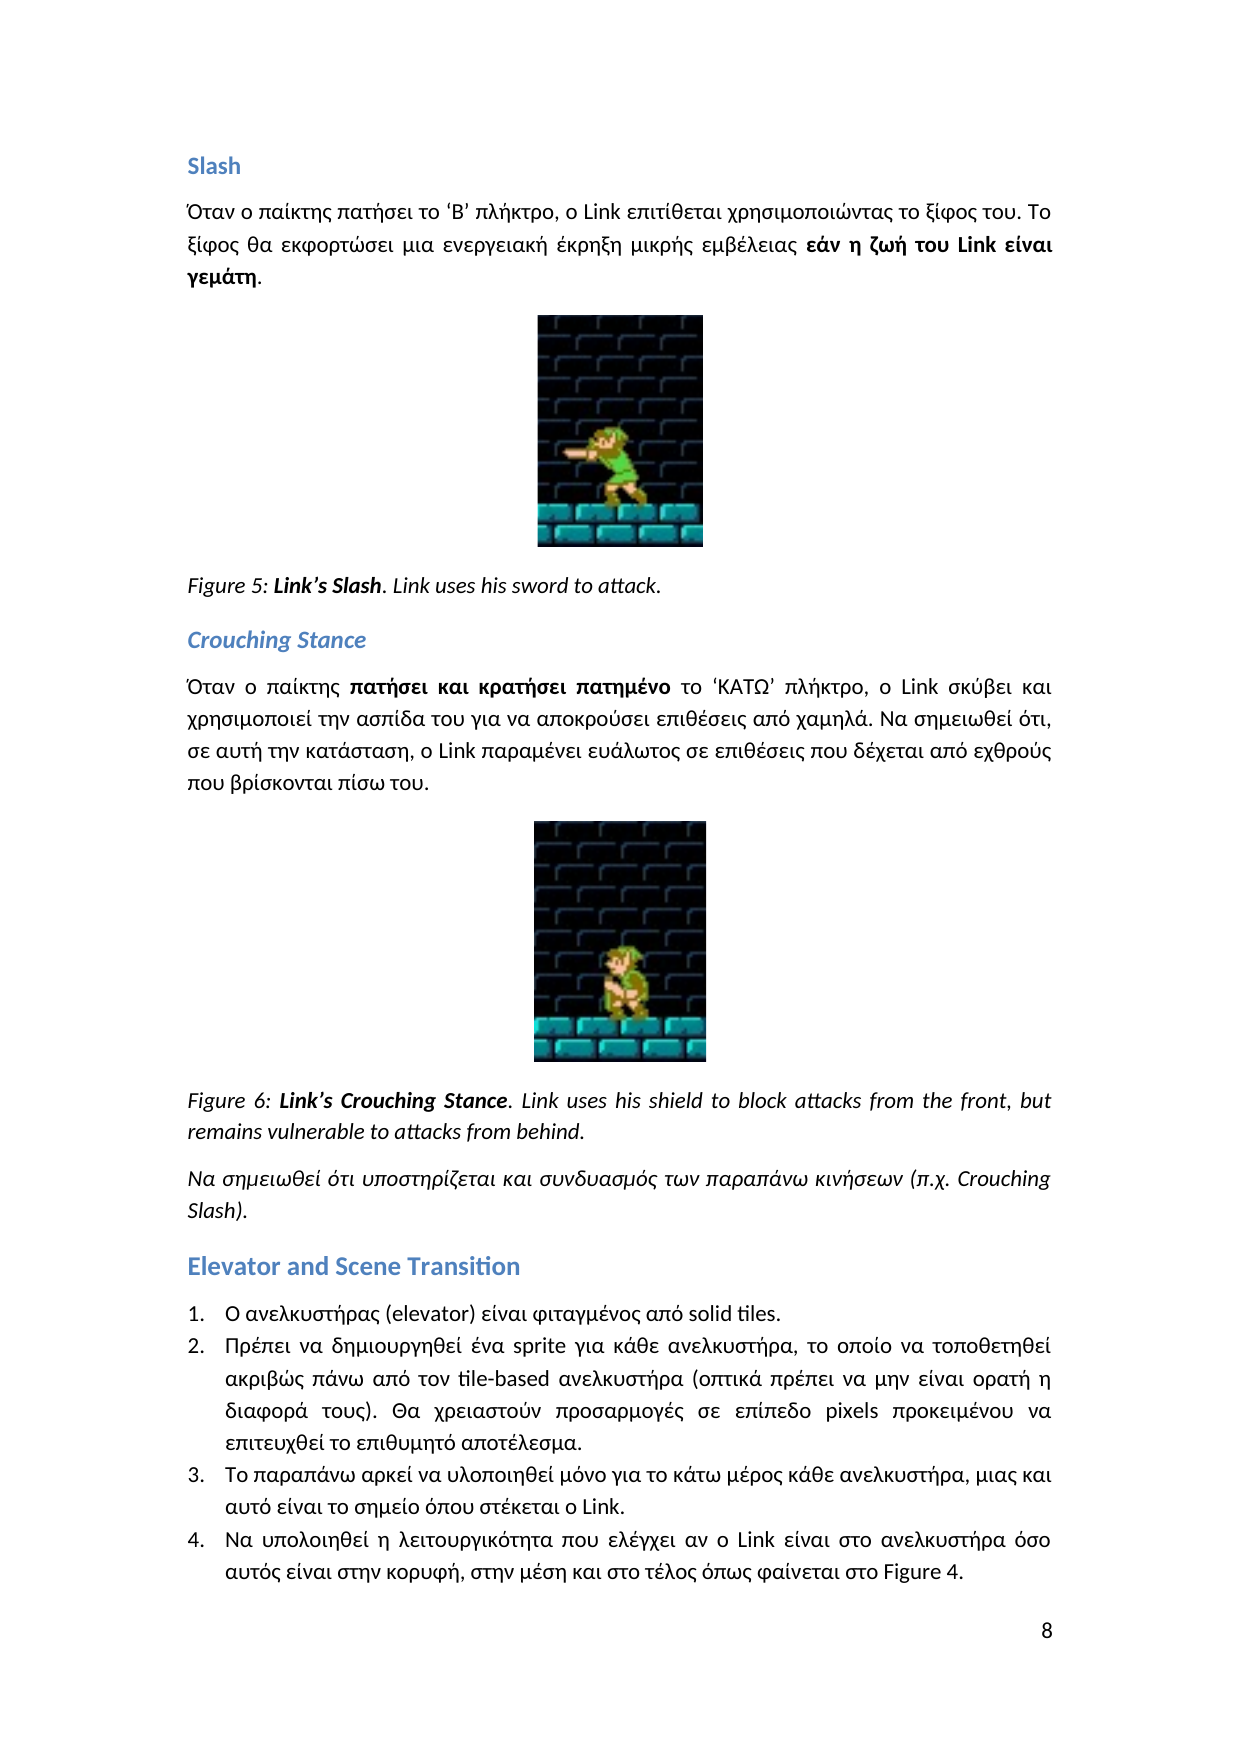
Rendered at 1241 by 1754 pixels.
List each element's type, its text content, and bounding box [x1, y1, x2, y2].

text Figure 6: Link’s Crouching Stance. Link uses his shield to block attacks from the front, but remains vulnerable to attacks from behind. [187, 1087, 1053, 1145]
list Να υπολοιηθεί η λειτουργικότητα που ελέγχει αν ο Link είναι στο ανελκυστήρα όσο αυτός είναι στην κορυφή, στην μέση και στο τέλος όπως φαίνεται στο Figure 4. [187, 1525, 1053, 1585]
list Ο ανελκυστήρας (elevator) είναι φιταγμένος από solid tiles. [187, 1299, 1053, 1327]
list Το παραπάνω αρκεί να υλοποιηθεί μόνο για το κάτω μέρος κάθε ανελκυστήρα, μιας και αυτό είναι το σημείο όπου στέκεται ο Link. [187, 1460, 1053, 1521]
subtitle Elevator and Scene Transition [187, 1249, 1053, 1282]
subtitle Slash [187, 150, 1053, 181]
subtitle Crouching Stance [187, 624, 1053, 655]
list Πρέπει να δημιουργηθεί ένα sprite για κάθε ανελκυστήρα, το οποίο να τοποθετηθεί ακριβώς πάνω από τον tile-based ανελκυστήρα (οπτικά πρέπει να μην είναι ορατή η διαφορά τους). Θα χρειαστούν προσαρμογές σε επίπεδο pixels προκειμένου να επιτευχθεί το επιθυμητό αποτέλεσμα. [187, 1332, 1053, 1456]
text Όταν ο παίκτης πατήσει και κρατήσει πατημένο το ‘ΚΑΤΩ’ πλήκτρο, ο Link σκύβει και χρησιμοποιεί την ασπίδα του για να αποκρούσει επιθέσεις από χαμηλά. Να σημειωθεί ότι, σε αυτή την κατάσταση, ο Link παραμένει ευάλωτος σε επιθέσεις που δέχεται από εχθρούς που βρίσκονται πίσω του. [187, 672, 1053, 797]
text Figure 5: Link’s Slash. Link uses his sword to attack. [187, 571, 1053, 599]
text Να σημειωθεί ότι υποστηρίζεται και συνδυασμός των παραπάνω κινήσεων (π.χ. Crouching Slash). [187, 1164, 1053, 1224]
text Όταν ο παίκτης πατήσει το ‘B’ πλήκτρο, ο Link επιτίθεται χρησιμοποιώντας το ξίφος του. Το ξίφος θα εκφορτώσει μια ενεργειακή έκρηξη μικρής εμβέλειας εάν η ζωή του Link είναι γεμάτη. [187, 197, 1053, 290]
